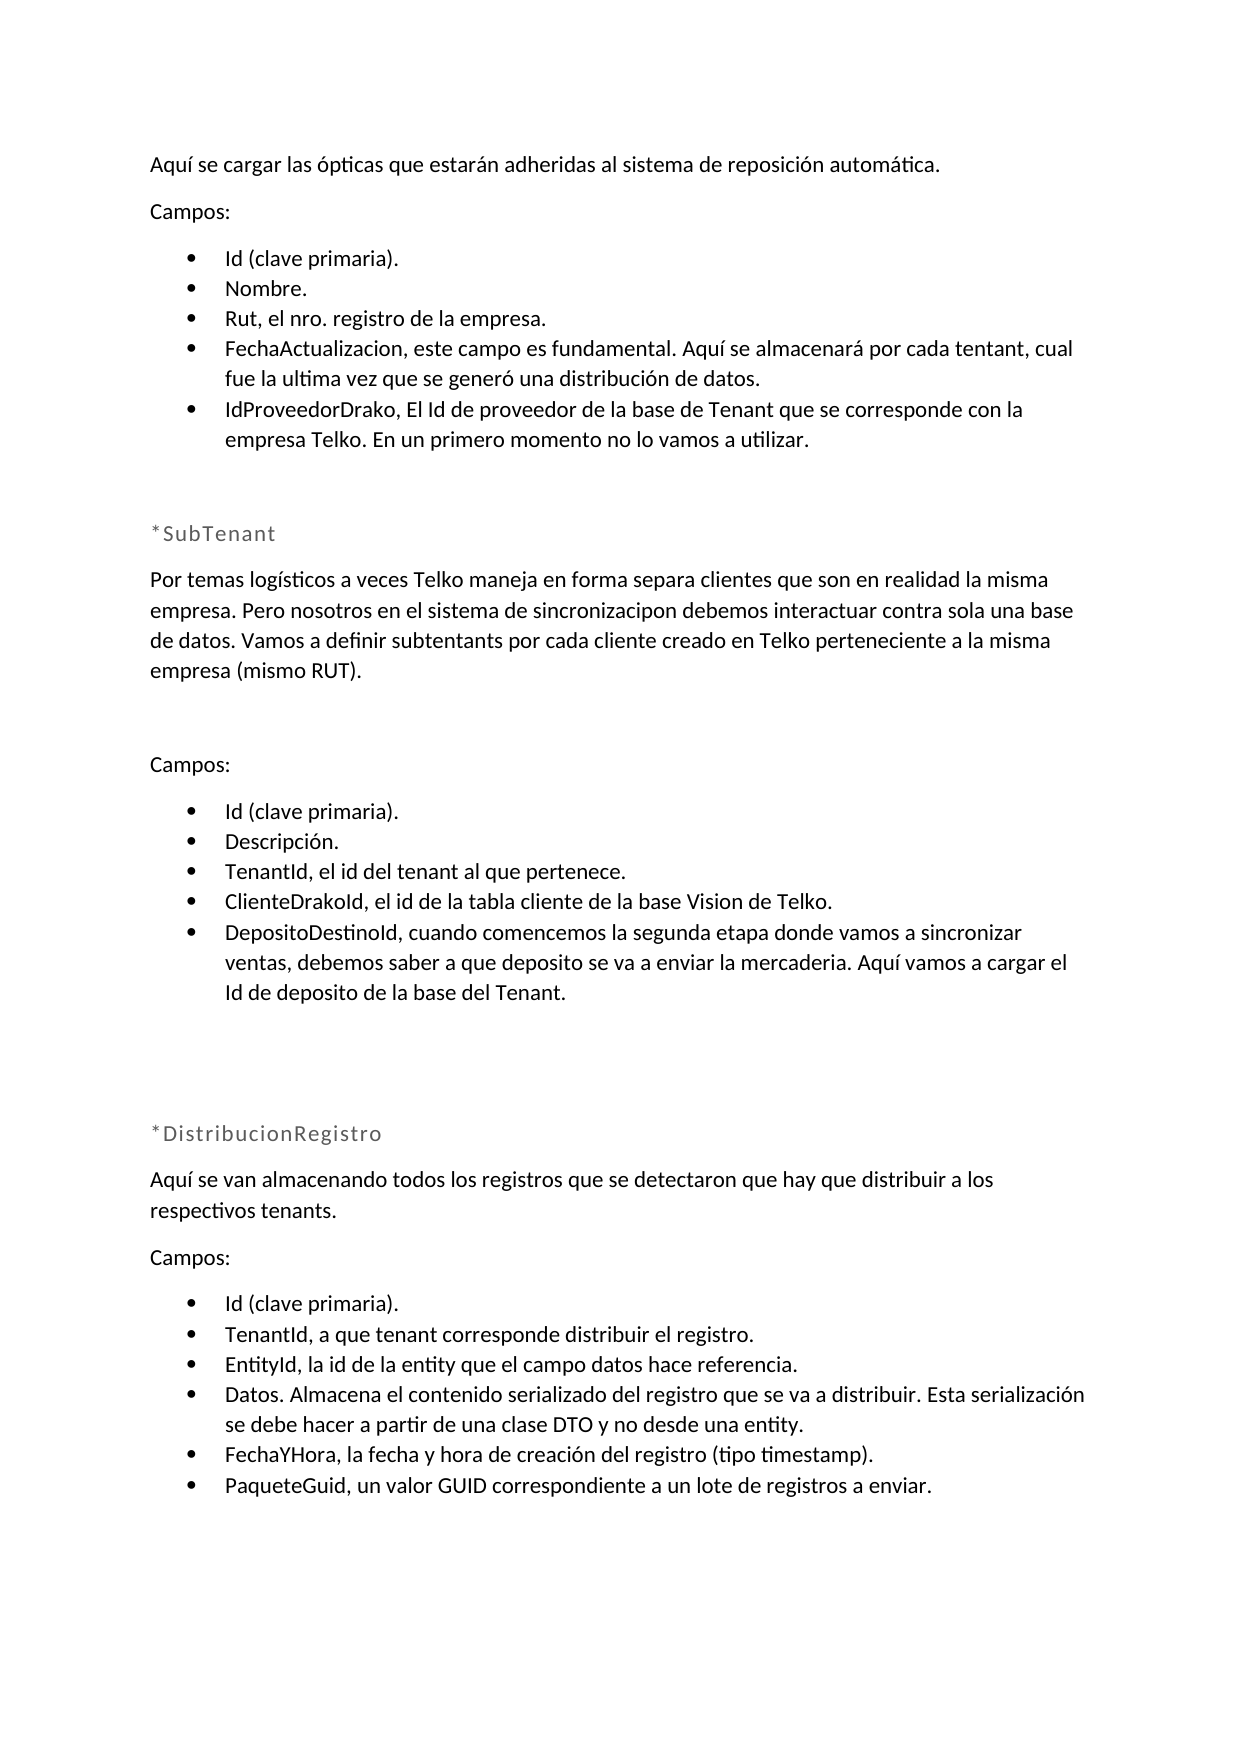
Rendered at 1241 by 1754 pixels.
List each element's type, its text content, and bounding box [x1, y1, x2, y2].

text Por temas logísticos a veces Telko maneja en forma separa clientes que son en realidad la misma empresa. Pero nosotros en el sistema de sincronizacipon debemos interactuar contra sola una base de datos. Vamos a definir subtentants por cada cliente creado en Telko perteneciente a la misma empresa (mismo RUT). [150, 566, 1090, 684]
text Campos: [150, 1243, 1090, 1271]
list Descripción. [187, 827, 1090, 855]
list IdProveedorDrako, El Id de proveedor de la base de Tenant que se corresponde con la empresa Telko. En un primero momento no lo vamos a utilizar. [187, 395, 1090, 453]
list TenantId, el id del tenant al que pertenece. [187, 857, 1090, 885]
text Campos: [150, 750, 1090, 778]
list Nombre. [187, 274, 1090, 302]
subtitle *DistribucionRegistro [150, 1119, 1090, 1147]
list FechaYHora, la fecha y hora de creación del registro (tipo timestamp). [187, 1441, 1090, 1469]
text Aquí se cargar las ópticas que estarán adheridas al sistema de reposición automática. [150, 150, 1090, 178]
list Id (clave primaria). [187, 1289, 1090, 1318]
list Rut, el nro. registro de la empresa. [187, 304, 1090, 332]
text Aquí se van almacenando todos los registros que se detectaron que hay que distribuir a los respectivos tenants. [150, 1166, 1090, 1224]
list Datos. Almacena el contenido serializado del registro que se va a distribuir. Esta serialización se debe hacer a partir de una clase DTO y no desde una entity. [187, 1380, 1090, 1438]
list TenantId, a que tenant corresponde distribuir el registro. [187, 1320, 1090, 1348]
subtitle *SubTenant [150, 519, 1090, 547]
list DepositoDestinoId, cuando comencemos la segunda etapa donde vamos a sincronizar ventas, debemos saber a que deposito se va a enviar la mercaderia. Aquí vamos a cargar el Id de deposito de la base del Tenant. [187, 918, 1090, 1006]
text Campos: [150, 197, 1090, 225]
list ClienteDrakoId, el id de la tabla cliente de la base Vision de Telko. [187, 887, 1090, 916]
list Id (clave primaria). [187, 797, 1090, 825]
list PaqueteGuid, un valor GUID correspondiente a un lote de registros a enviar. [187, 1471, 1090, 1499]
list Id (clave primaria). [187, 244, 1090, 272]
list EntityId, la id de la entity que el campo datos hace referencia. [187, 1350, 1090, 1378]
list FechaActualizacion, este campo es fundamental. Aquí se almacenará por cada tentant, cual fue la ultima vez que se generó una distribución de datos. [187, 334, 1090, 393]
